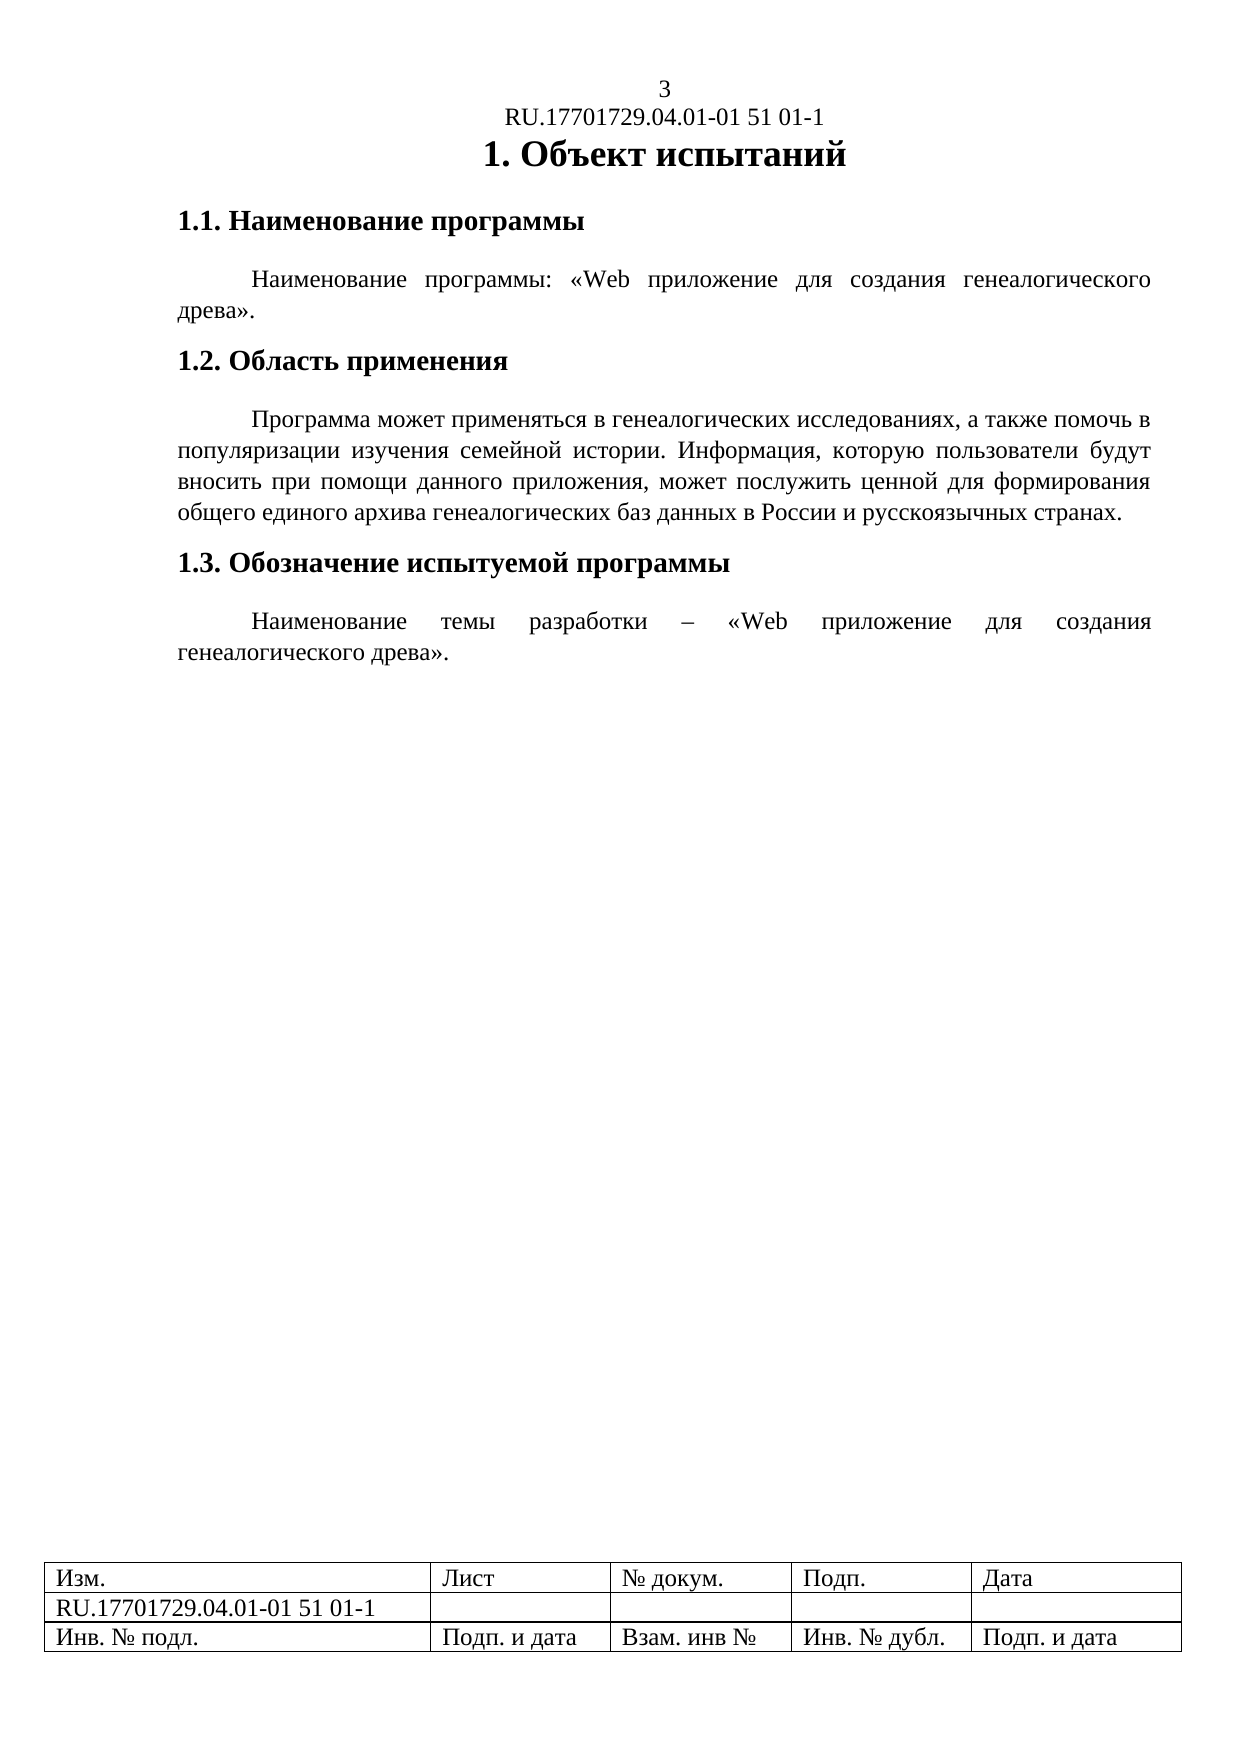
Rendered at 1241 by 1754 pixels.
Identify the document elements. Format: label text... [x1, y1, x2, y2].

text Программа может применяться в генеалогических исследованиях, а также помочь в популяризации изучения семейной истории. Информация, которую пользователи будут вносить при помощи данного приложения, может послужить ценной для формирования общего единого архива генеалогических баз данных в России и русскоязычных странах. [177, 404, 1152, 526]
text Наименование темы разработки – «Web приложение для создания генеалогического древа». [177, 606, 1152, 666]
text Наименование программы: «Web приложение для создания генеалогического древа». [177, 264, 1152, 324]
subtitle 1.2. Область применения [177, 343, 1152, 376]
subtitle 1.1. Наименование программы [177, 203, 1152, 236]
subtitle 1. Объект испытаний [177, 131, 1152, 174]
subtitle 1.3. Обозначение испытуемой программы [177, 545, 1152, 578]
